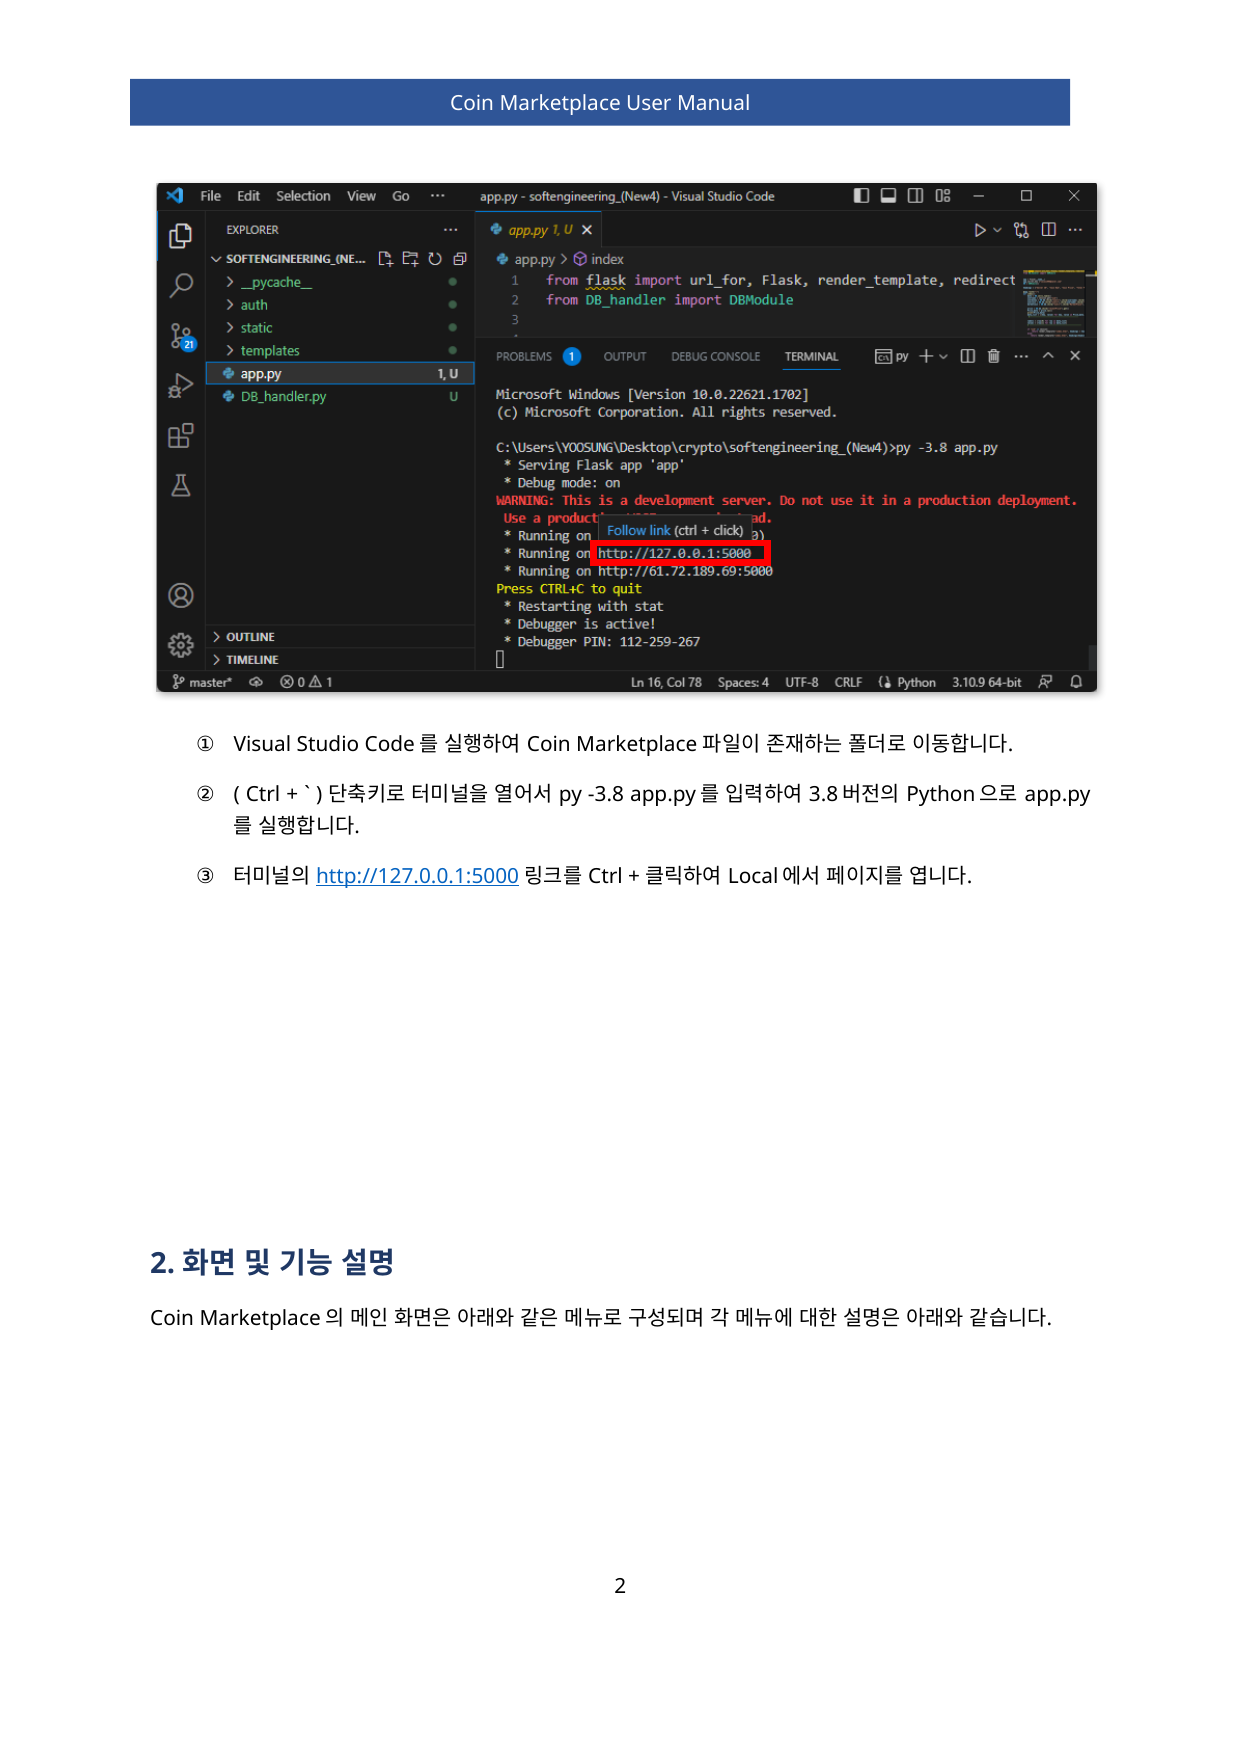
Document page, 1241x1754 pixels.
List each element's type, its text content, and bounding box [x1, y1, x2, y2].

list 터미널의 http://127.0.0.1:5000 링크를 Ctrl + 클릭하여 Local에서 페이지를 엽니다. [196, 859, 1090, 889]
list Visual Studio Code를 실행하여 Coin Marketplace 파일이 존재하는 폴더로 이동합니다. [196, 727, 1090, 758]
text 2. 화면 및 기능 설명 [150, 1239, 1090, 1282]
list ( Ctrl + ` ) 단축키로 터미널을 열어서 py -3.8 app.py를 입력하여 3.8버전의 Python으로 app.py를 실행합니다. [196, 777, 1090, 840]
picture [156, 183, 1097, 692]
text Coin Marketplace의 메인 화면은 아래와 같은 메뉴로 구성되며 각 메뉴에 대한 설명은 아래와 같습니다. [150, 1302, 1090, 1332]
